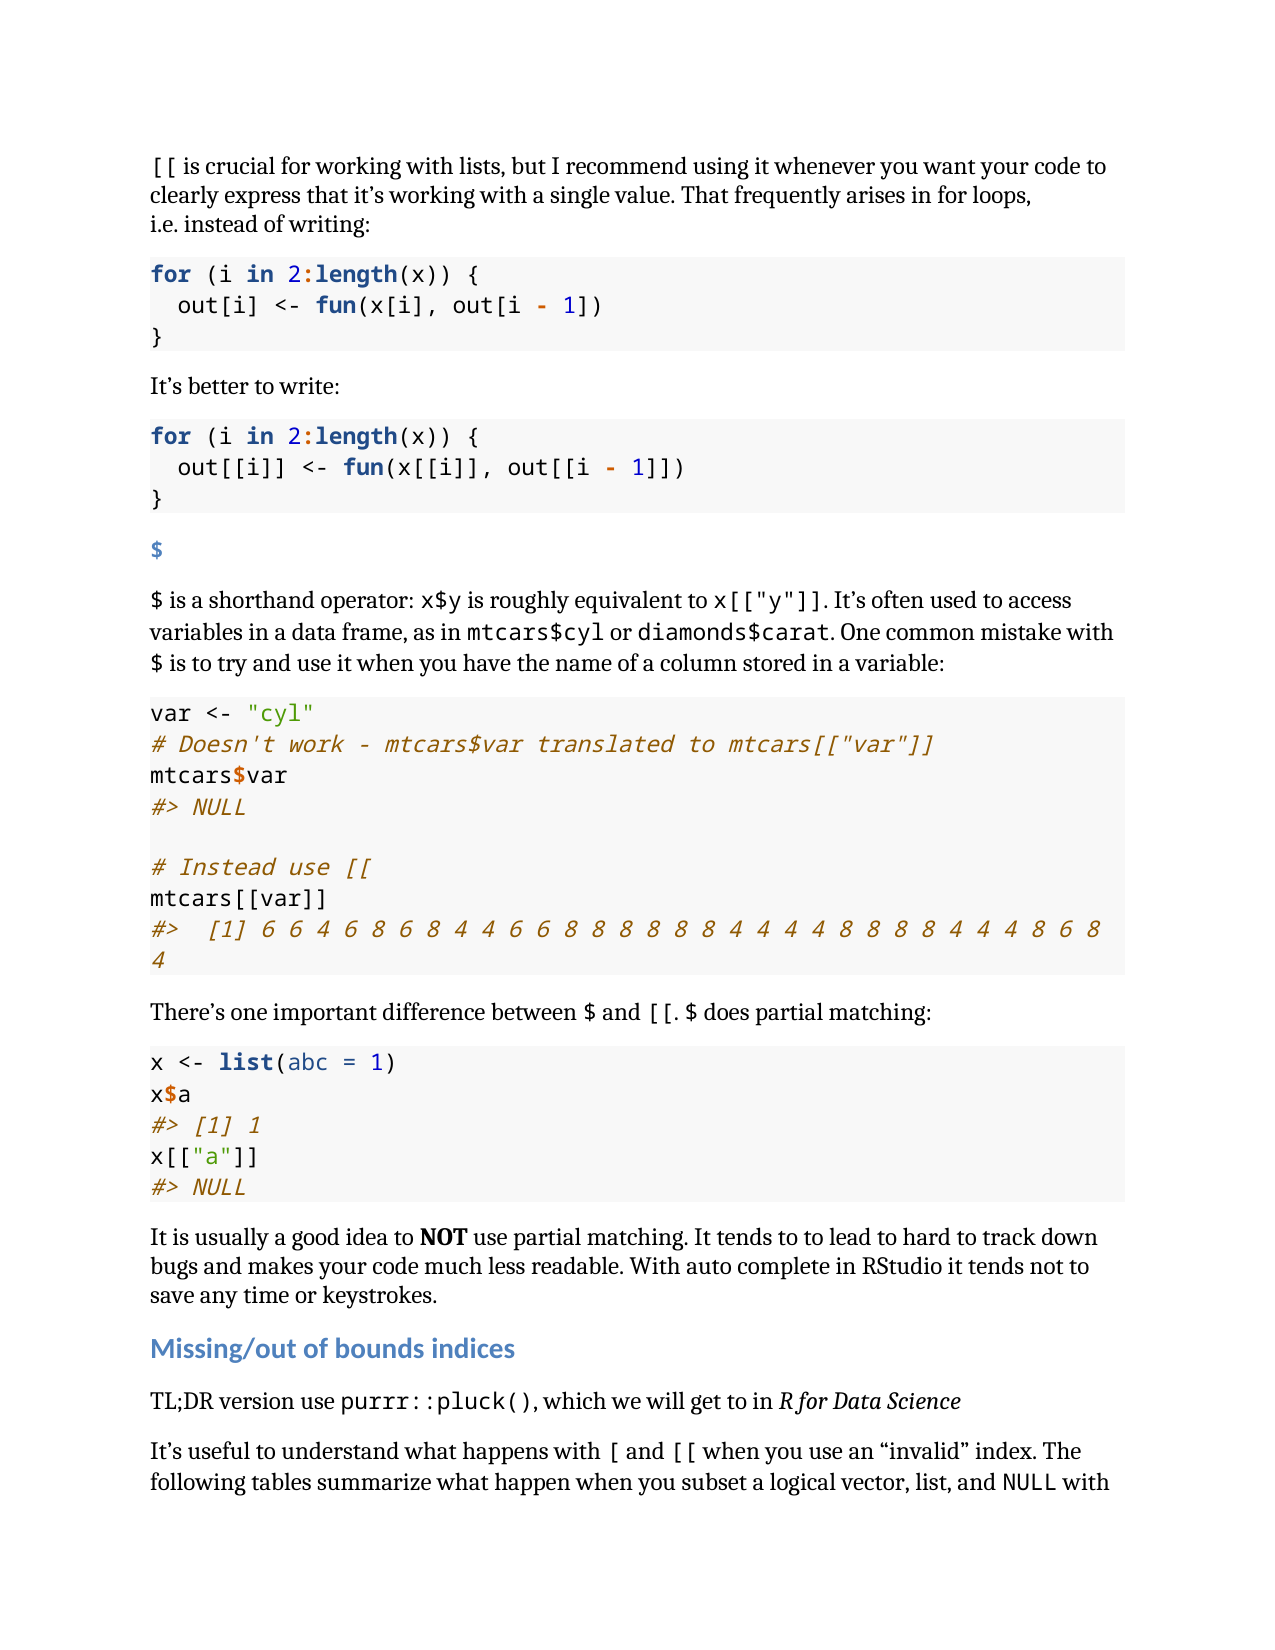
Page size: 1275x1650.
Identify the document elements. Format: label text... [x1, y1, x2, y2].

text [[ is crucial for working with lists, but I recommend using it whenever you want your code to clearly express that it’s working with a single value. That frequently arises in for loops, i.e. instead of writing: [150, 150, 1125, 239]
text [150, 1435, 1125, 1497]
text It is usually a good idea to NOT use partial matching. It tends to to lead to hard to track down bugs and makes your code much less readable. With auto complete in RStudio it tends not to save any time or keystrokes. [150, 1223, 1125, 1309]
subtitle Missing/out of bounds indices [150, 1330, 1125, 1366]
text for (i in 2:length(x)) { out[i] <- fun(x[i], out[i - 1]) } [150, 257, 1125, 351]
text x <- list(abc = 1) x$a #> [1] 1 x[["a"]] #> NULL [150, 1046, 1125, 1202]
text for (i in 2:length(x)) { out[[i]] <- fun(x[[i]], out[[i - 1]]) } [150, 419, 1125, 513]
text var <- "cyl" # Doesn't work - mtcars$var translated to mtcars[["var"]] mtcars$var #> NULL # Instead use [[ mtcars[[var]] #> [1] 6 6 4 6 8 6 8 4 4 6 6 8 8 8 8 8 8 4 4 4 4 8 8 8 8 4 4 4 8 6 8 4 [150, 697, 1125, 975]
text There’s one important difference between $ and [[. $ does partial matching: [150, 996, 1125, 1027]
text TL;DR version use purrr::pluck(), which we will get to in R for Data Science [150, 1385, 1125, 1416]
text It’s better to write: [150, 372, 1125, 401]
text $ is a shorthand operator: x$y is roughly equivalent to x[["y"]]. It’s often used to access variables in a data frame, as in mtcars$cyl or diamonds$carat. One common mistake with $ is to try and use it when you have the name of a column stored in a variable: [150, 584, 1125, 678]
subtitle $ [150, 534, 1125, 565]
